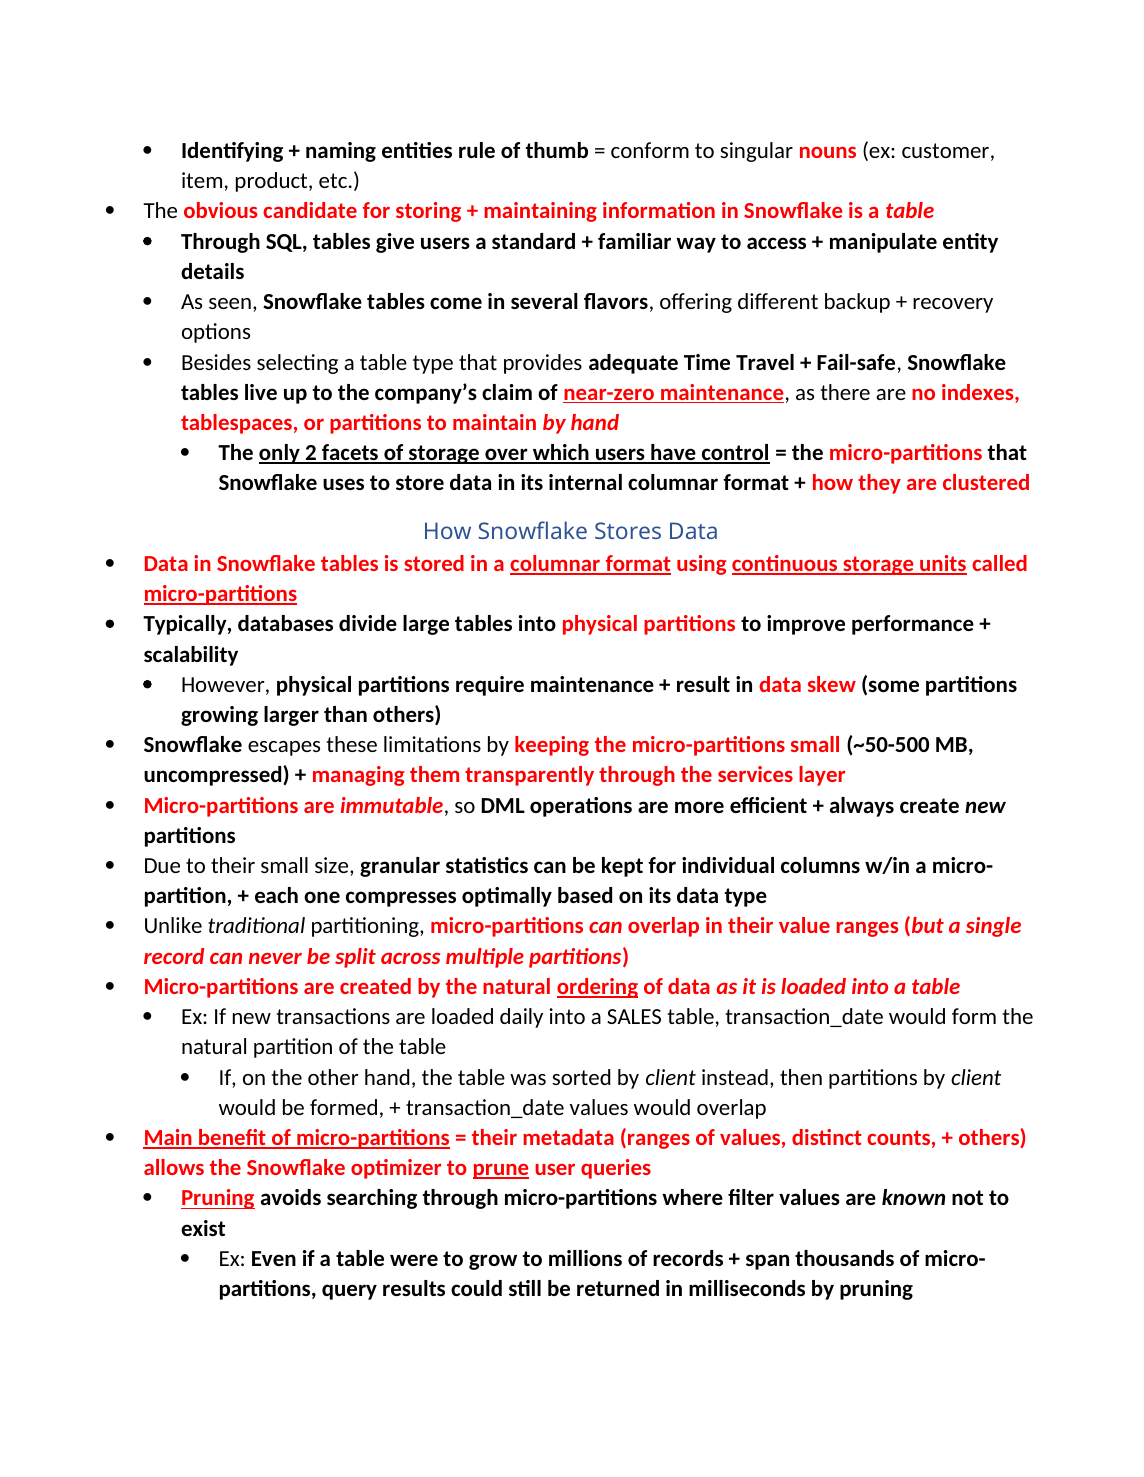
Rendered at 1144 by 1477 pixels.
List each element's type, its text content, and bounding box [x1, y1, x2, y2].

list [181, 1244, 1036, 1302]
list Besides selecting a table type that provides adequate Time Travel + Fail-safe, Snowflake tables live up to the company’s claim of near-zero maintenance, as there are no indexes, tablespaces, or partitions to maintain by hand [143, 348, 1036, 436]
list Snowflake escapes these limitations by keeping the micro-partitions small (~50-500 MB, uncompressed) + managing them transparently through the services layer [106, 730, 1036, 788]
list Typically, databases divide large tables into physical partitions to improve performance + scalability [106, 609, 1036, 668]
list Main benefit of micro-partitions = their metadata (ranges of values, distinct counts, + others) allows the Snowflake optimizer to prune user queries [106, 1123, 1036, 1181]
list Pruning avoids searching through micro-partitions where filter values are known not to exist [143, 1183, 1036, 1242]
list However, physical partitions require maintenance + result in data skew (some partitions growing larger than others) [143, 670, 1036, 728]
list Through SQL, tables give users a standard + familiar way to access + manipulate entity details [143, 227, 1036, 285]
list Identifying + naming entities rule of thumb = conform to singular nouns (ex: customer, item, product, etc.) [143, 136, 1036, 194]
subtitle How Snowflake Stores Data [106, 515, 1036, 547]
list Unlike traditional partitioning, micro-partitions can overlap in their value ranges (but a single record can never be split across multiple partitions) [106, 912, 1036, 970]
list Due to their small size, granular statistics can be kept for individual columns w/in a micro-partition, + each one compresses optimally based on its data type [106, 851, 1036, 909]
list Micro-partitions are immutable, so DML operations are more efficient + always create new partitions [106, 791, 1036, 849]
list Micro-partitions are created by the natural ordering of data as it is loaded into a table [106, 972, 1036, 1000]
list The obvious candidate for storing + maintaining information in Snowflake is a table [106, 197, 1036, 224]
list The only 2 facets of storage over which users have control = the micro-partitions that Snowflake uses to store data in its internal columnar format + how they are clustered [181, 438, 1036, 496]
list As seen, Snowflake tables come in several flavors, offering different backup + recovery options [143, 287, 1036, 345]
list If, on the other hand, the table was sorted by client instead, then partitions by client would be formed, + transaction_date values would overlap [181, 1063, 1036, 1121]
list Ex: If new transactions are loaded daily into a SALES table, transaction_date would form the natural partition of the table [143, 1002, 1036, 1060]
list Data in Snowflake tables is stored in a columnar format using continuous storage units called micro-partitions [106, 549, 1036, 607]
